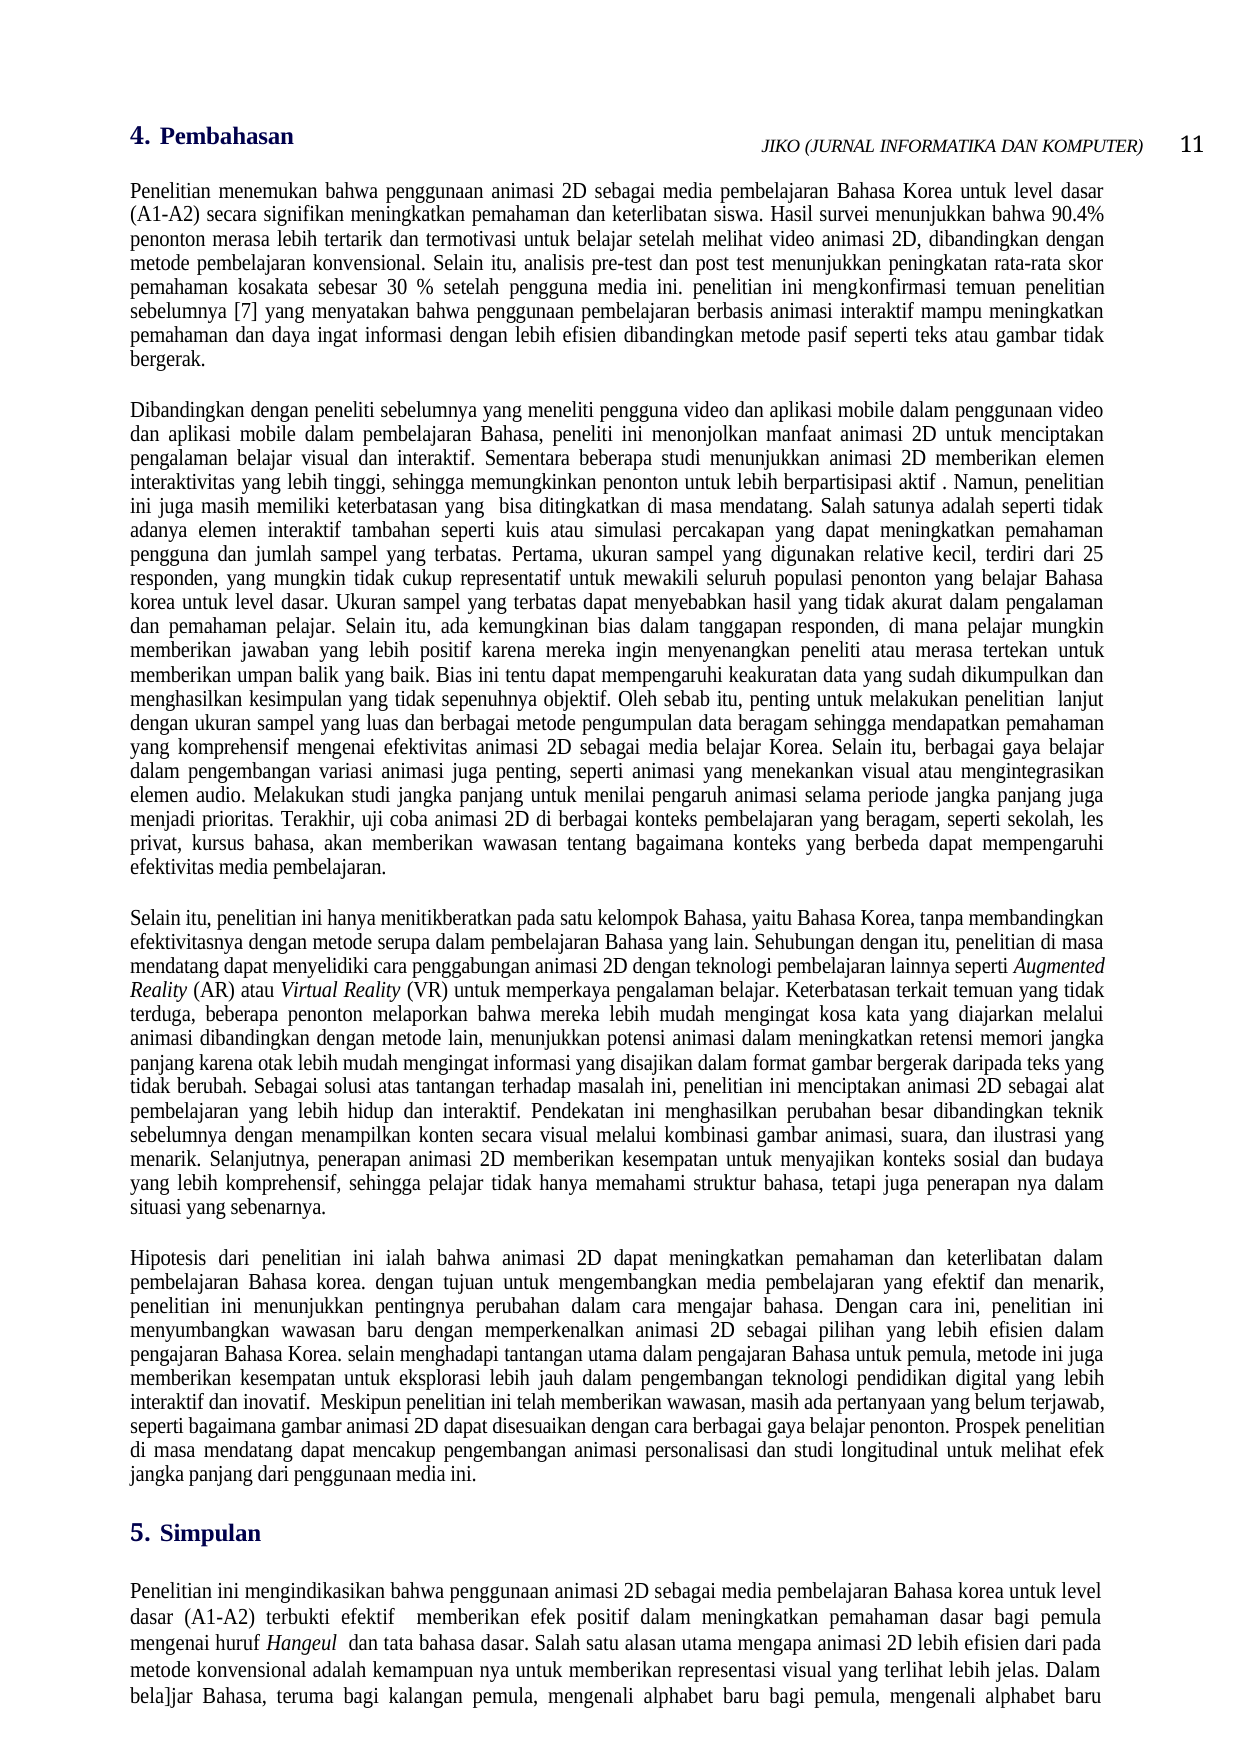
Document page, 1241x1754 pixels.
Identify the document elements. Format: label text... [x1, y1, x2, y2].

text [130, 1577, 1103, 1708]
subtitle Simpulan [130, 1514, 1184, 1548]
text Penelitian menemukan bahwa penggunaan animasi 2D sebagai media pembelajaran Bahasa Korea untuk level dasar (A1-A2) secara signifikan meningkatkan pemahaman dan keterlibatan siswa. Hasil survei menunjukkan bahwa 90.4% penonton merasa lebih tertarik dan termotivasi untuk belajar setelah melihat video animasi 2D, dibandingkan dengan metode pembelajaran konvensional. Selain itu, analisis pre-test dan post test menunjukkan peningkatan rata-rata skor pemahaman kosakata sebesar 30 % setelah pengguna media ini. penelitian ini mengkonfirmasi temuan penelitian sebelumnya [7] yang menyatakan bahwa penggunaan pembelajaran berbasis animasi interaktif mampu meningkatkan pemahaman dan daya ingat informasi dengan lebih efisien dibandingkan metode pasif seperti teks atau gambar tidak bergerak. [130, 179, 1105, 371]
text Dibandingkan dengan peneliti sebelumnya yang meneliti pengguna video dan aplikasi mobile dalam penggunaan video dan aplikasi mobile dalam pembelajaran Bahasa, peneliti ini menonjolkan manfaat animasi 2D untuk menciptakan pengalaman belajar visual dan interaktif. Sementara beberapa studi menunjukkan animasi 2D memberikan elemen interaktivitas yang lebih tinggi, sehingga memungkinkan penonton untuk lebih berpartisipasi aktif . Namun, penelitian ini juga masih memiliki keterbatasan yang bisa ditingkatkan di masa mendatang. Salah satunya adalah seperti tidak adanya elemen interaktif tambahan seperti kuis atau simulasi percakapan yang dapat meningkatkan pemahaman pengguna dan jumlah sampel yang terbatas. Pertama, ukuran sampel yang digunakan relative kecil, terdiri dari 25 responden, yang mungkin tidak cukup representatif untuk mewakili seluruh populasi penonton yang belajar Bahasa korea untuk level dasar. Ukuran sampel yang terbatas dapat menyebabkan hasil yang tidak akurat dalam pengalaman dan pemahaman pelajar. Selain itu, ada kemungkinan bias dalam tanggapan responden, di mana pelajar mungkin memberikan jawaban yang lebih positif karena mereka ingin menyenangkan peneliti atau merasa tertekan untuk memberikan umpan balik yang baik. Bias ini tentu dapat mempengaruhi keakuratan data yang sudah dikumpulkan dan menghasilkan kesimpulan yang tidak sepenuhnya objektif. Oleh sebab itu, penting untuk melakukan penelitian lanjut dengan ukuran sampel yang luas dan berbagai metode pengumpulan data beragam sehingga mendapatkan pemahaman yang komprehensif mengenai efektivitas animasi 2D sebagai media belajar Korea. Selain itu, berbagai gaya belajar dalam pengembangan variasi animasi juga penting, seperti animasi yang menekankan visual atau mengintegrasikan elemen audio. Melakukan studi jangka panjang untuk menilai pengaruh animasi selama periode jangka panjang juga menjadi prioritas. Terakhir, uji coba animasi 2D di berbagai konteks pembelajaran yang beragam, seperti sekolah, les privat, kursus bahasa, akan memberikan wawasan tentang bagaimana konteks yang berbeda dapat mempengaruhi efektivitas media pembelajaran. [130, 398, 1105, 879]
text Hipotesis dari penelitian ini ialah bahwa animasi 2D dapat meningkatkan pemahaman dan keterlibatan dalam pembelajaran Bahasa korea. dengan tujuan untuk mengembangkan media pembelajaran yang efektif dan menarik, penelitian ini menunjukkan pentingnya perubahan dalam cara mengajar bahasa. Dengan cara ini, penelitian ini menyumbangkan wawasan baru dengan memperkenalkan animasi 2D sebagai pilihan yang lebih efisien dalam pengajaran Bahasa Korea. selain menghadapi tantangan utama dalam pengajaran Bahasa untuk pemula, metode ini juga memberikan kesempatan untuk eksplorasi lebih jauh dalam pengembangan teknologi pendidikan digital yang lebih interaktif dan inovatif. Meskipun penelitian ini telah memberikan wawasan, masih ada pertanyaan yang belum terjawab, seperti bagaimana gambar animasi 2D dapat disesuaikan dengan cara berbagai gaya belajar penonton. Prospek penelitian di masa mendatang dapat mencakup pengembangan animasi personalisasi dan studi longitudinal untuk melihat efek jangka panjang dari penggunaan media ini. [130, 1246, 1105, 1487]
subtitle Pembahasan [130, 118, 1184, 152]
text Selain itu, penelitian ini hanya menitikberatkan pada satu kelompok Bahasa, yaitu Bahasa Korea, tanpa membandingkan efektivitasnya dengan metode serupa dalam pembelajaran Bahasa yang lain. Sehubungan dengan itu, penelitian di masa mendatang dapat menyelidiki cara penggabungan animasi 2D dengan teknologi pembelajaran lainnya seperti Augmented Reality (AR) atau Virtual Reality (VR) untuk memperkaya pengalaman belajar. Keterbatasan terkait temuan yang tidak terduga, beberapa penonton melaporkan bahwa mereka lebih mudah mengingat kosa kata yang diajarkan melalui animasi dibandingkan dengan metode lain, menunjukkan potensi animasi dalam meningkatkan retensi memori jangka panjang karena otak lebih mudah mengingat informasi yang disajikan dalam format gambar bergerak daripada teks yang tidak berubah. Sebagai solusi atas tantangan terhadap masalah ini, penelitian ini menciptakan animasi 2D sebagai alat pembelajaran yang lebih hidup dan interaktif. Pendekatan ini menghasilkan perubahan besar dibandingkan teknik sebelumnya dengan menampilkan konten secara visual melalui kombinasi gambar animasi, suara, dan ilustrasi yang menarik. Selanjutnya, penerapan animasi 2D memberikan kesempatan untuk menyajikan konteks sosial dan budaya yang lebih komprehensif, sehingga pelajar tidak hanya memahami struktur bahasa, tetapi juga penerapan nya dalam situasi yang sebenarnya. [130, 907, 1105, 1219]
